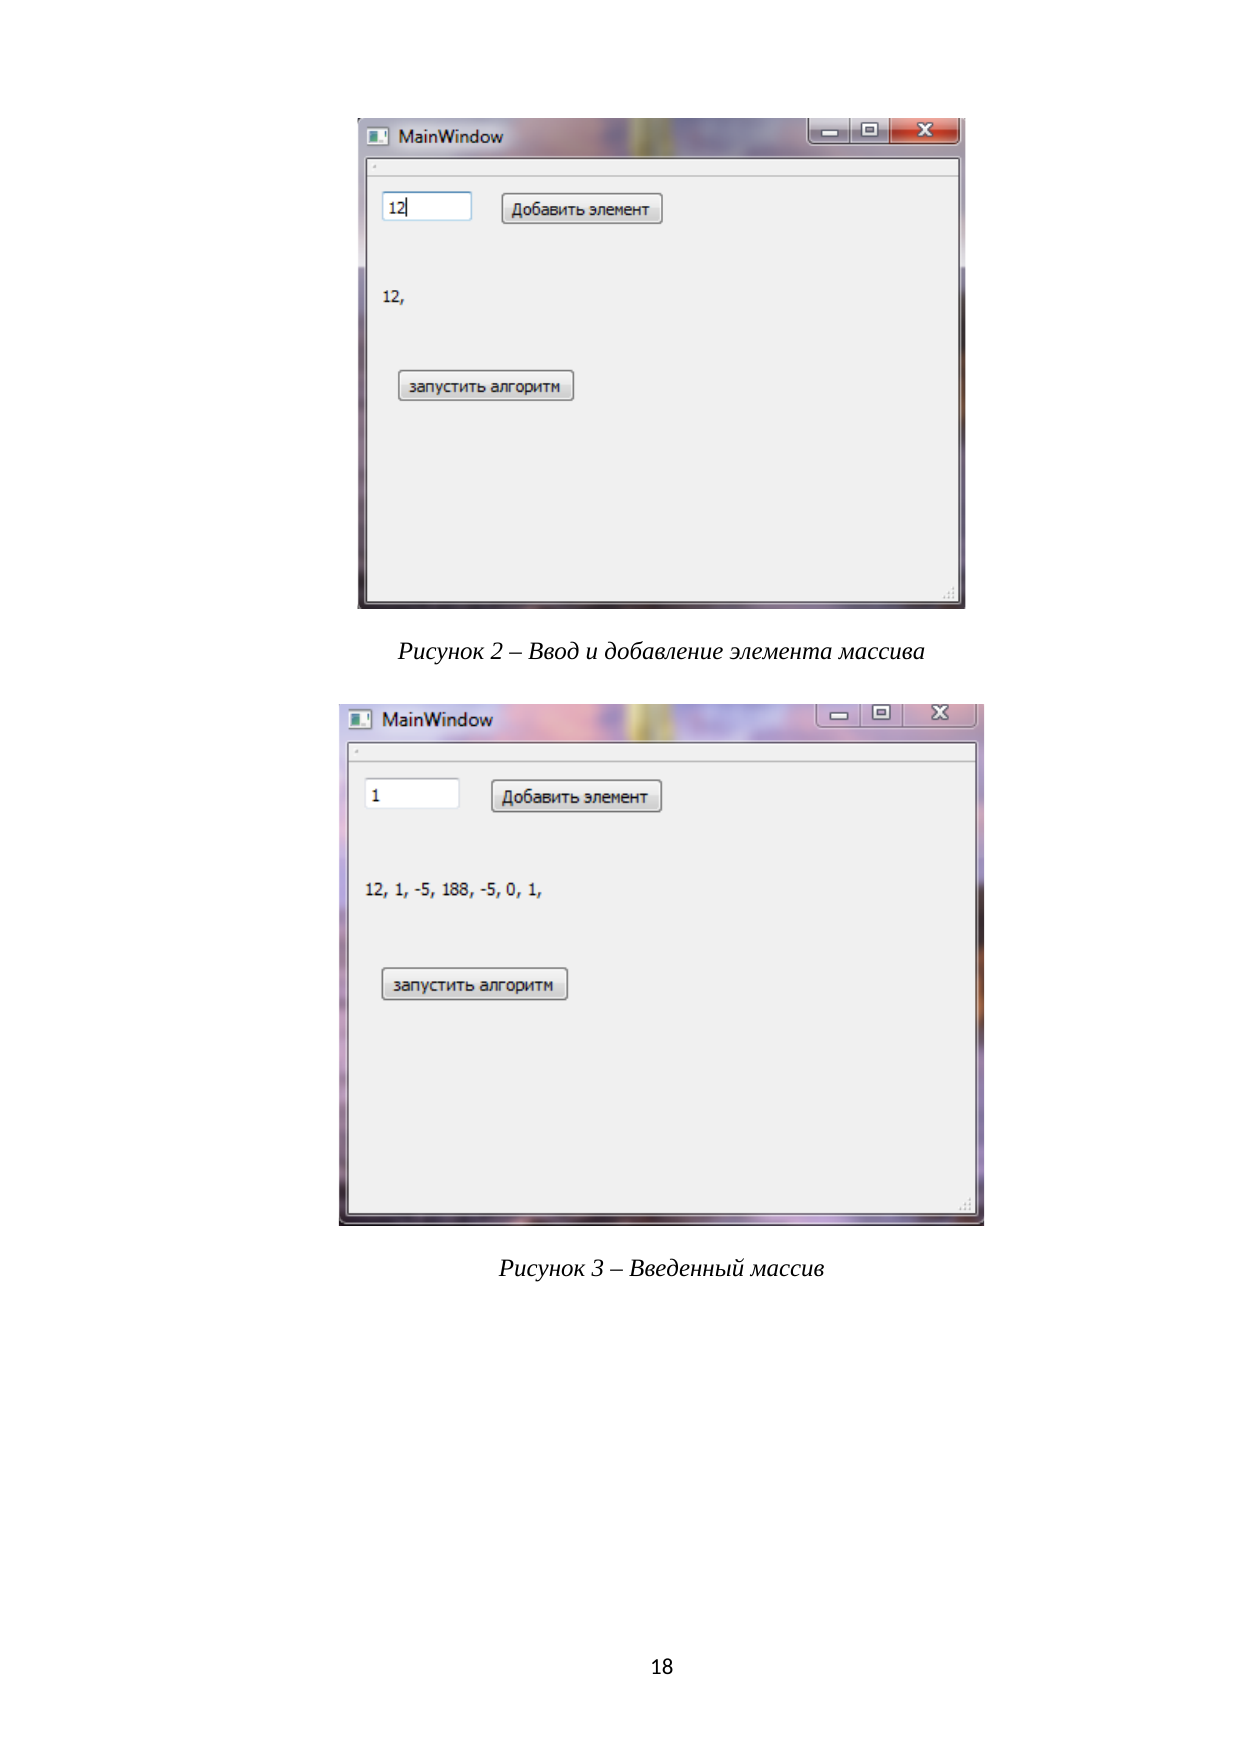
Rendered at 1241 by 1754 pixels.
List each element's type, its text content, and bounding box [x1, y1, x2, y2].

picture [338, 704, 985, 1226]
text Рисунок 2 – Ввод и добавление элемента массива [177, 636, 1146, 665]
text Рисунок 3 – Введенный массив [177, 1253, 1146, 1282]
picture [357, 118, 966, 609]
